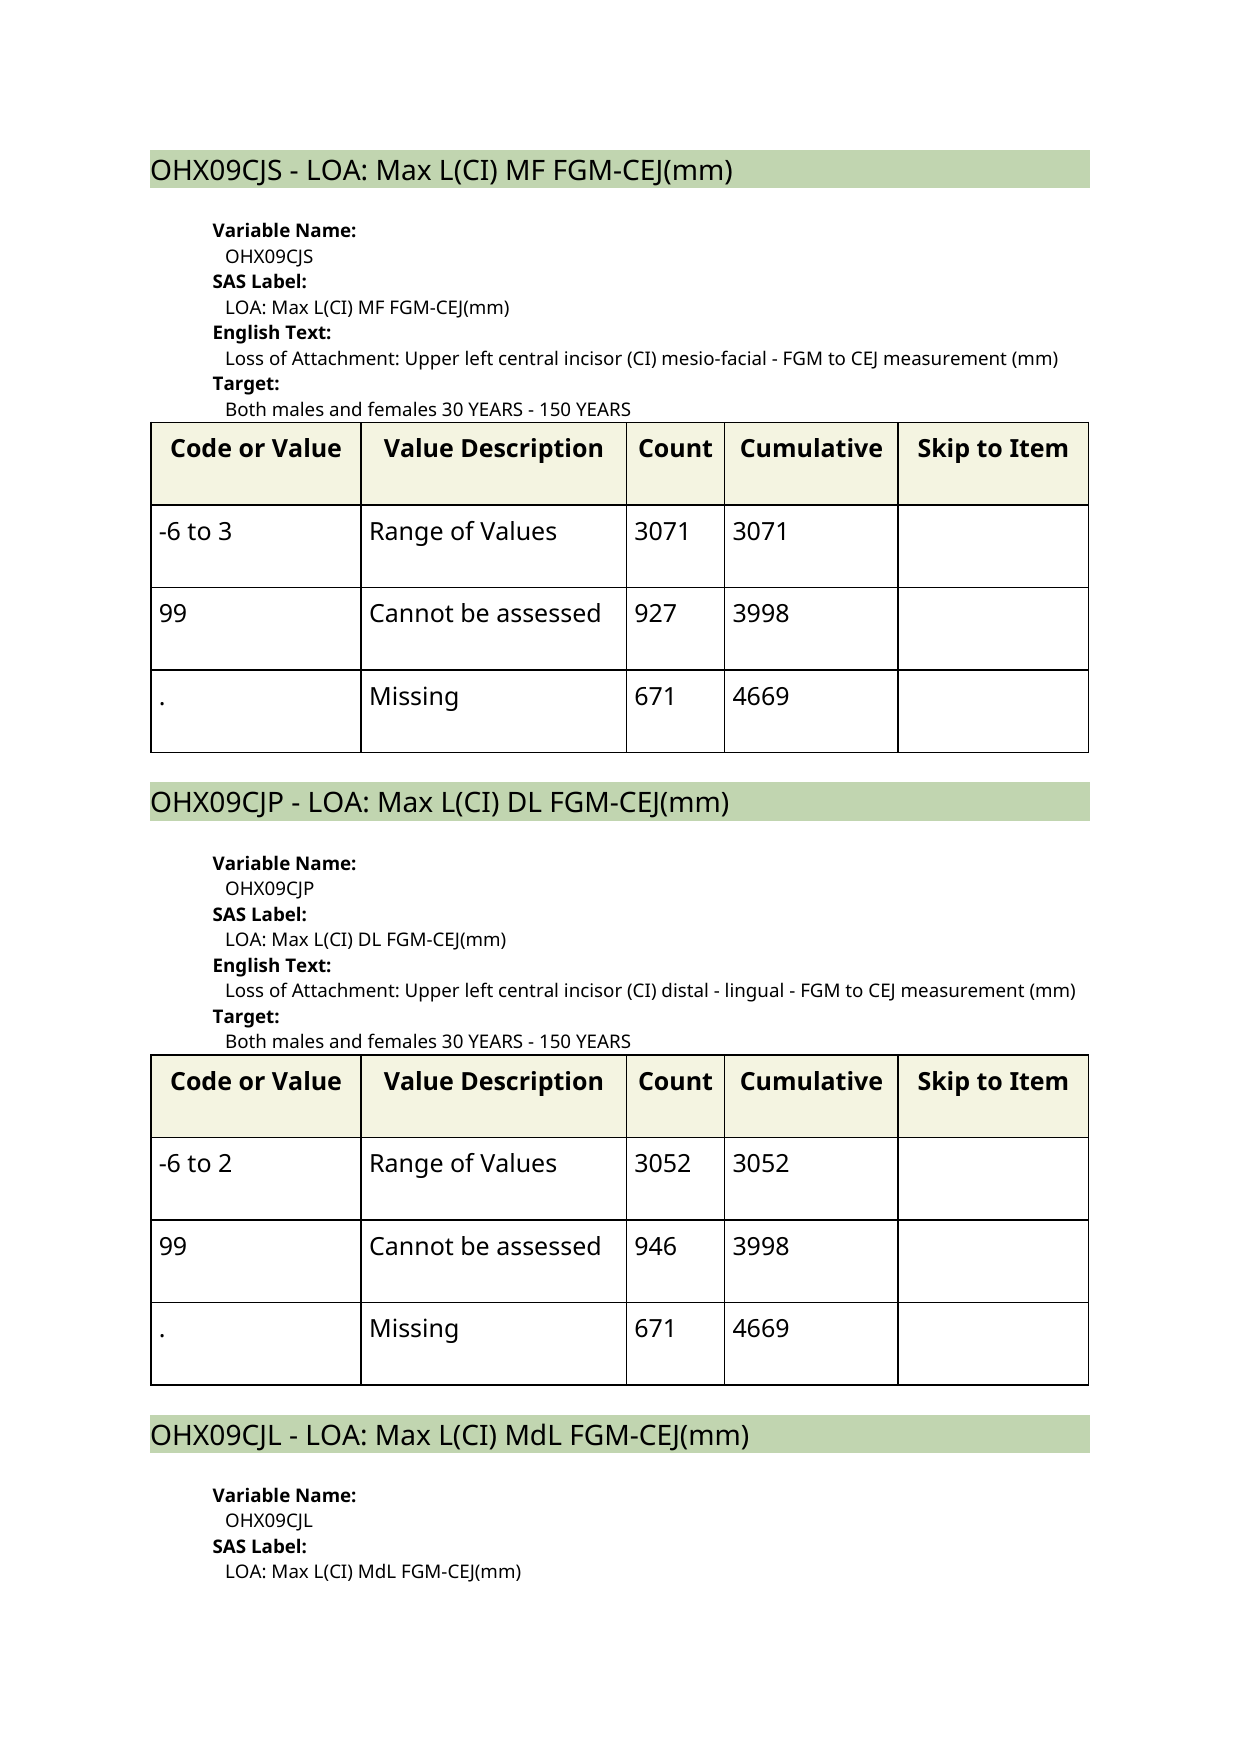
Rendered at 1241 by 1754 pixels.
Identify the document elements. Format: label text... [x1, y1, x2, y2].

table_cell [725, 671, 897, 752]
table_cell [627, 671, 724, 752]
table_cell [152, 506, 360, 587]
text Loss of Attachment: Upper left central incisor (CI) mesio-facial - FGM to CEJ measurement (mm) [225, 345, 1090, 371]
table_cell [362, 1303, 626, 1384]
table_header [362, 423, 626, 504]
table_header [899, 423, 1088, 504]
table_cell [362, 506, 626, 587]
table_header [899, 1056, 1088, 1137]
text Variable Name: [212, 850, 1090, 875]
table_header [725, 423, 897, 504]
text Variable Name: [212, 1482, 1090, 1508]
text OHX09CJS [225, 243, 1090, 268]
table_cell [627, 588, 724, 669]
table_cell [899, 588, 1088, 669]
text LOA: Max L(CI) MdL FGM-CEJ(mm) [225, 1559, 1090, 1584]
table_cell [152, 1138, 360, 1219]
text OHX09CJL [225, 1508, 1090, 1533]
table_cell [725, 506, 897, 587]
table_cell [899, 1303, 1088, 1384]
text OHX09CJP - LOA: Max L(CI) DL FGM-CEJ(mm) [150, 782, 1090, 821]
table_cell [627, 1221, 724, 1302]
text SAS Label: [212, 901, 1090, 926]
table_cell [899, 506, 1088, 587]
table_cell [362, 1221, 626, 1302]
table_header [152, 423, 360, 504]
text English Text: [212, 319, 1090, 345]
text Both males and females 30 YEARS - 150 YEARS [225, 1028, 1090, 1054]
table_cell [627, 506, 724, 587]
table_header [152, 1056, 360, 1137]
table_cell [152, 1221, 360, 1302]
text LOA: Max L(CI) DL FGM-CEJ(mm) [225, 926, 1090, 952]
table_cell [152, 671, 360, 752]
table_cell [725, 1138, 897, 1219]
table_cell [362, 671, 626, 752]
text Variable Name: [212, 217, 1090, 243]
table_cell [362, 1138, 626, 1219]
text Target: [212, 371, 1090, 396]
text English Text: [212, 952, 1090, 977]
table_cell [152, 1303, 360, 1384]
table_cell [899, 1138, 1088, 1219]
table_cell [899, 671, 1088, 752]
text Both males and females 30 YEARS - 150 YEARS [225, 396, 1090, 422]
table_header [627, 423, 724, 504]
text SAS Label: [212, 1533, 1090, 1559]
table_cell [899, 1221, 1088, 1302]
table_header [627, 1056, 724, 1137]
text OHX09CJL - LOA: Max L(CI) MdL FGM-CEJ(mm) [150, 1415, 1090, 1453]
text SAS Label: [212, 268, 1090, 294]
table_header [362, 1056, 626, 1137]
text Loss of Attachment: Upper left central incisor (CI) distal - lingual - FGM to CEJ measurement (mm) [225, 977, 1090, 1003]
text OHX09CJP [225, 875, 1090, 901]
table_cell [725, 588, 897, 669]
text OHX09CJS - LOA: Max L(CI) MF FGM-CEJ(mm) [150, 150, 1090, 188]
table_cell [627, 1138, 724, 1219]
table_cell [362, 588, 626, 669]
text LOA: Max L(CI) MF FGM-CEJ(mm) [225, 294, 1090, 319]
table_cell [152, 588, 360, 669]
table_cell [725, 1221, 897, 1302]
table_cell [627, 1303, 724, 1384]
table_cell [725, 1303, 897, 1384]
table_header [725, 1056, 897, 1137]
text Target: [212, 1003, 1090, 1028]
